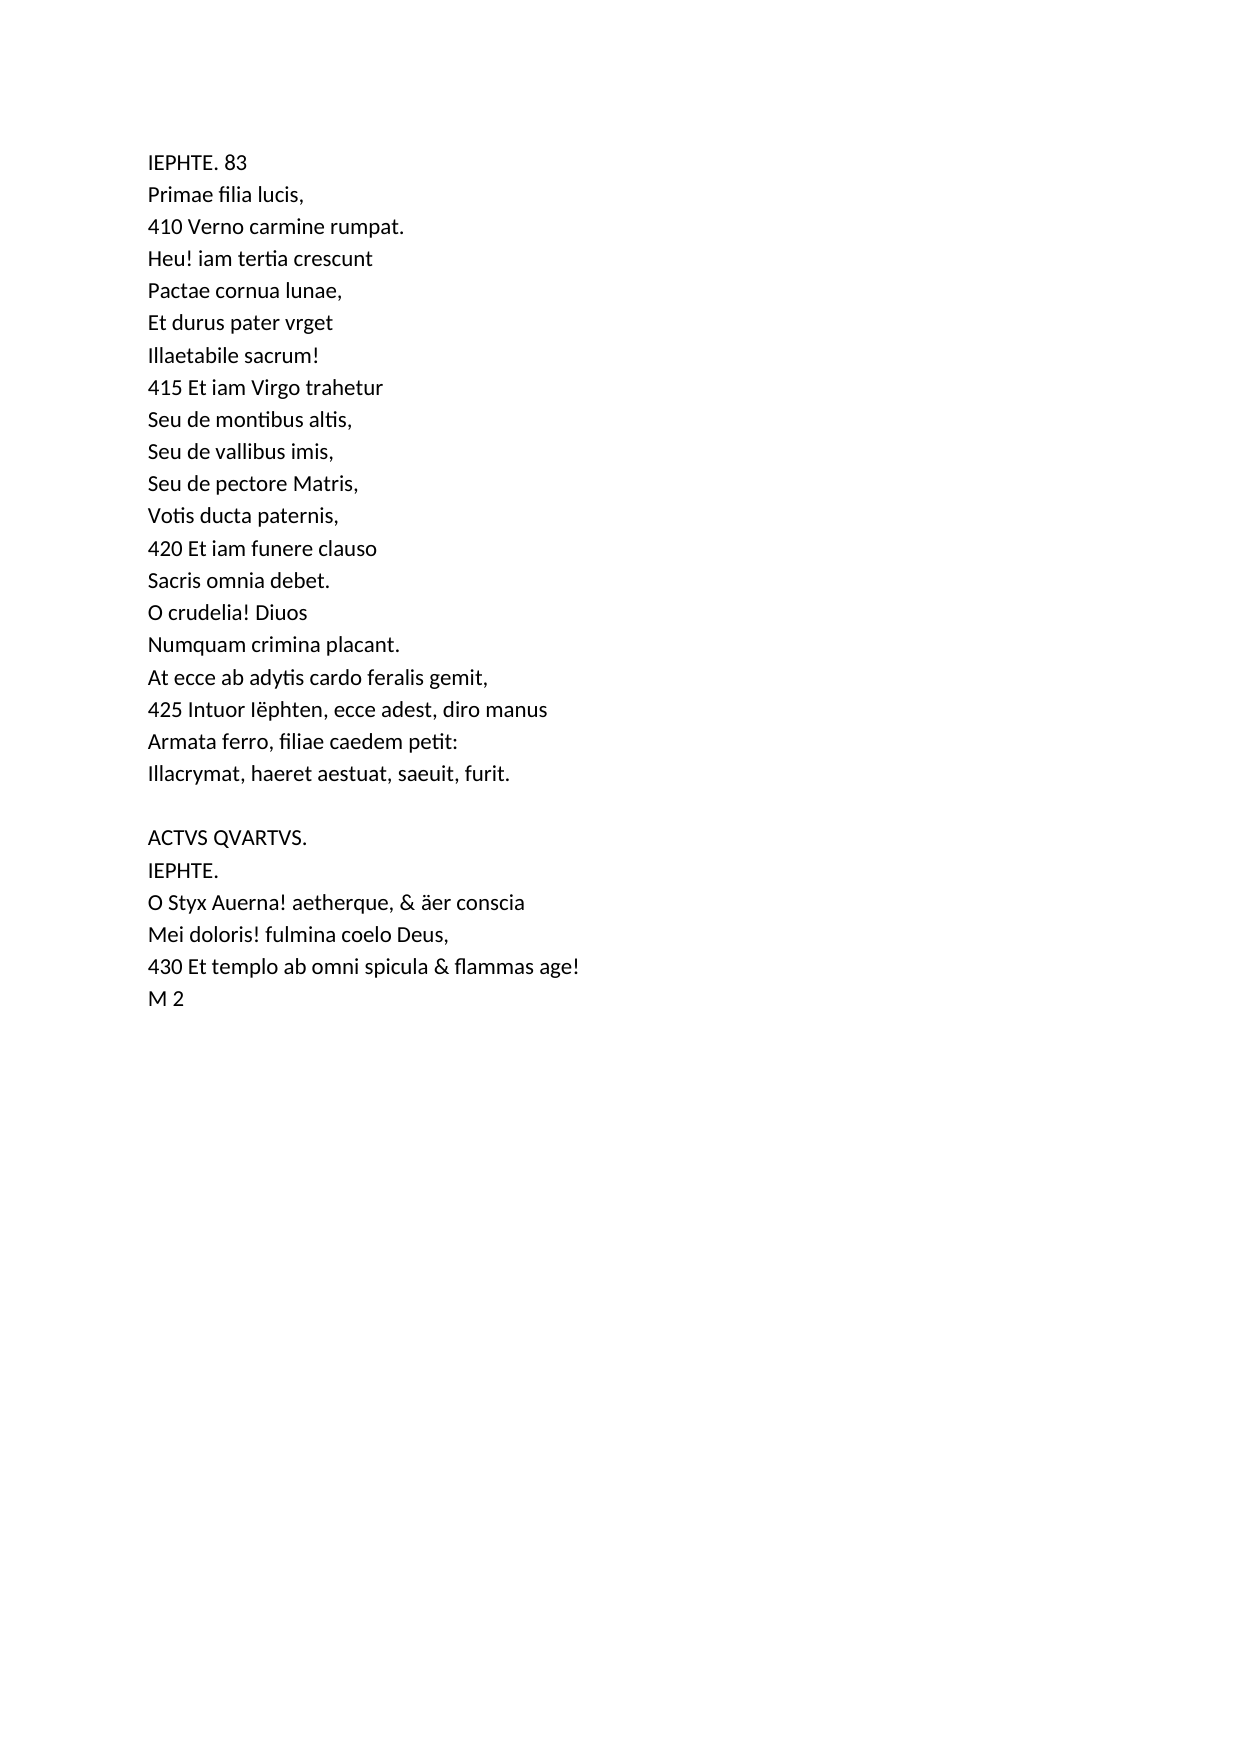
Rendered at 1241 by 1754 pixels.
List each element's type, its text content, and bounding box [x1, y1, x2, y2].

text IEPHTE. 83 Primae filia lucis, 410 Verno carmine rumpat. Heu! iam tertia crescunt Pactae cornua lunae, Et durus pater vrget Illaetabile sacrum! 415 Et iam Virgo trahetur Seu de montibus altis, Seu de vallibus imis, Seu de pectore Matris, Votis ducta paternis, 420 Et iam funere clauso Sacris omnia debet. O crudelia! Diuos Numquam crimina placant. At ecce ab adytis cardo feralis gemit, 425 Intuor Iëphten, ecce adest, diro manus Armata ferro, filiae caedem petit: Illacrymat, haeret aestuat, saeuit, furit. ACTVS QVARTVS. IEPHTE. O Styx Auerna! aetherque, & äer conscia Mei doloris! fulmina coelo Deus, 430 Et templo ab omni spicula & flammas age! M 2 [148, 148, 1093, 1045]
